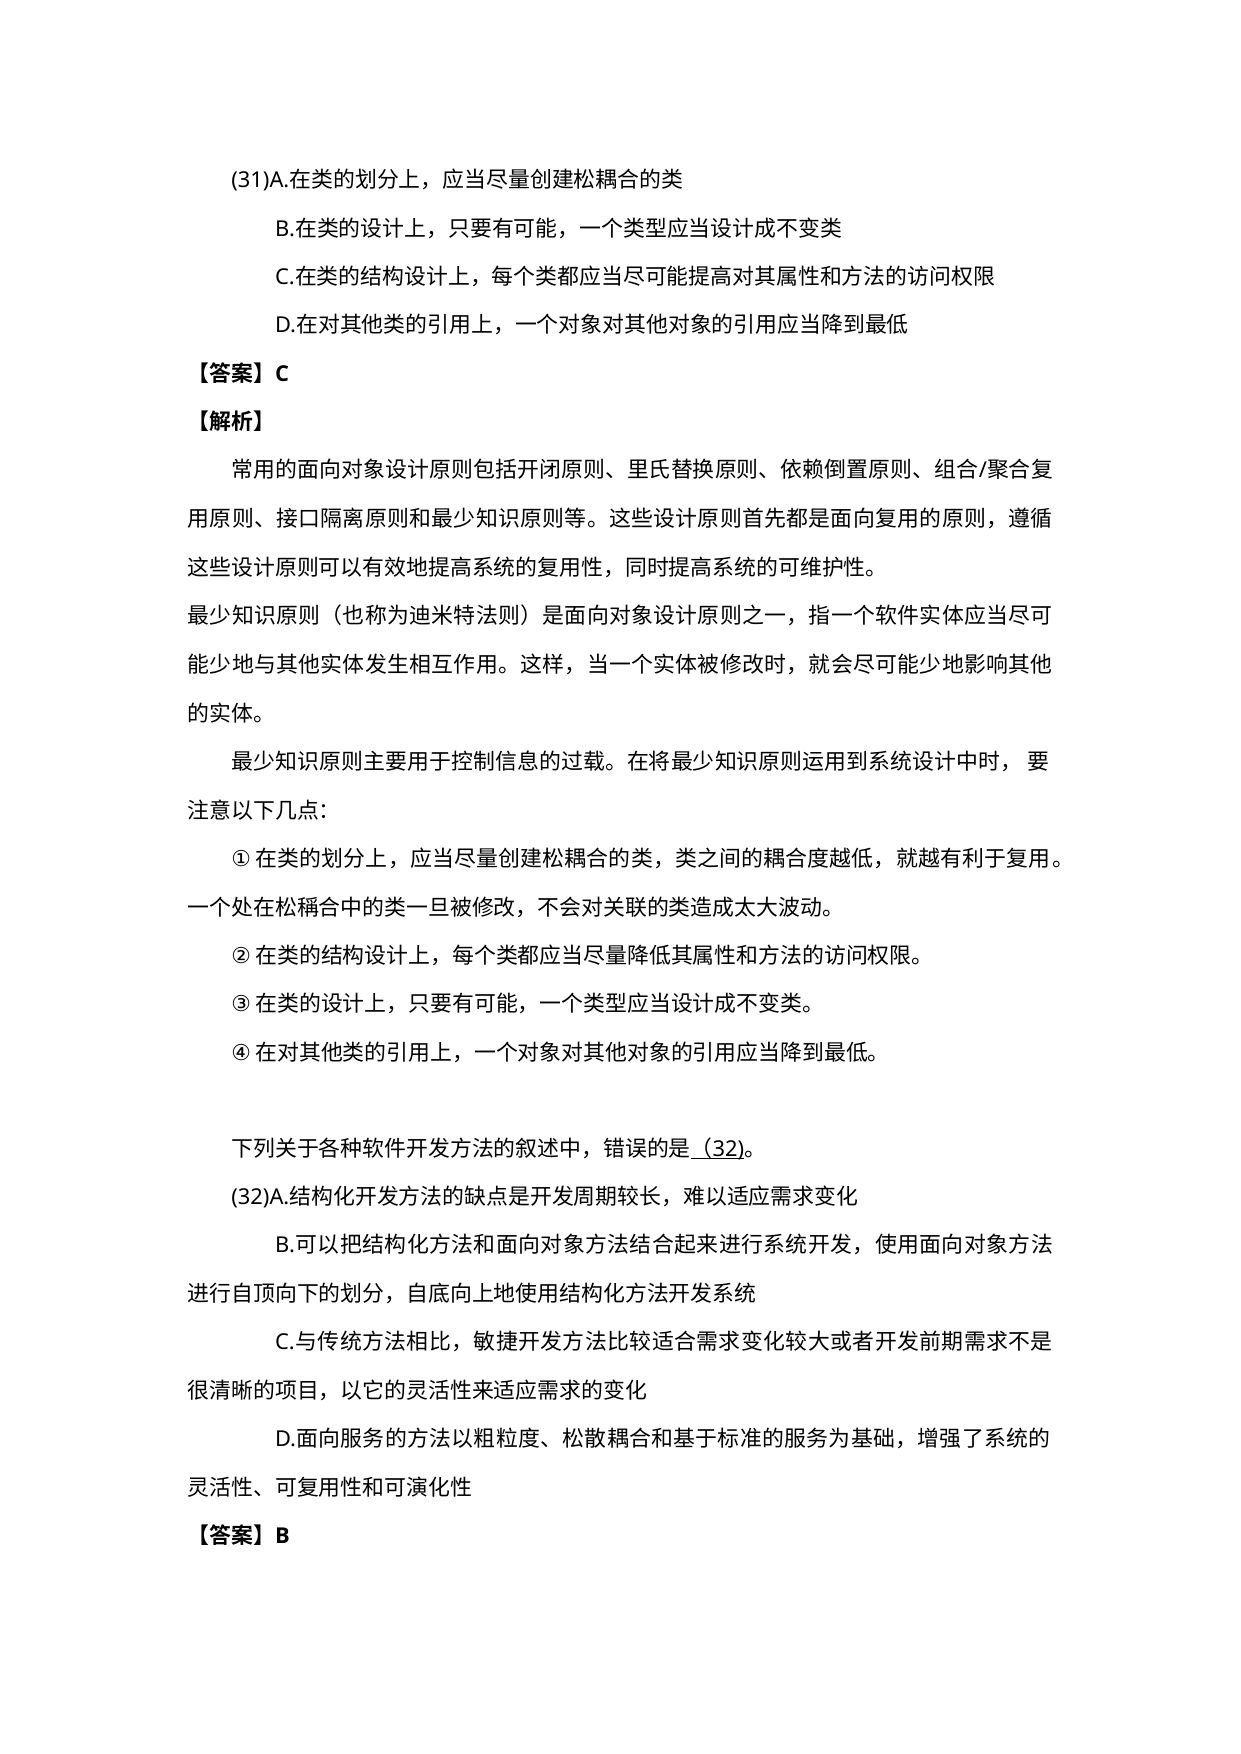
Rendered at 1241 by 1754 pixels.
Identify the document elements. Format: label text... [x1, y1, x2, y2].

text 【答案】C [187, 355, 1053, 388]
text D.面向服务的方法以粗粒度、松散耦合和基于标准的服务为基础，增强了系统的灵活性、可复用性和可演化性 [187, 1421, 1053, 1502]
text D.在对其他类的引用上，一个对象对其他对象的引用应当降到最低 [187, 307, 1053, 339]
text 【答案】B [187, 1518, 1053, 1551]
text ②在类的结构设计上，每个类都应当尽量降低其属性和方法的访问权限。 [187, 938, 1053, 970]
text 下列关于各种软件开发方法的叙述中，错误的是（32)。 [187, 1130, 1053, 1163]
text 最少知识原则（也称为迪米特法则）是面向对象设计原则之一，指一个软件实体应当尽可能少地与其他实体发生相互作用。这样，当一个实体被修改时，就会尽可能少地影响其他的实体。 [187, 598, 1053, 728]
text (31)A.在类的划分上，应当尽量创建松耦合的类 [187, 162, 1053, 194]
text 【解析】 [187, 404, 1053, 436]
text B.可以把结构化方法和面向对象方法结合起来进行系统开发，使用面向对象方法进行自顶向下的划分，自底向上地使用结构化方法开发系统 [187, 1227, 1053, 1308]
text C.与传统方法相比，敏捷开发方法比较适合需求变化较大或者开发前期需求不是很清晰的项目，以它的灵活性来适应需求的变化 [187, 1324, 1053, 1405]
text (32)A.结构化开发方法的缺点是开发周期较长，难以适应需求变化 [187, 1178, 1053, 1211]
text 常用的面向对象设计原则包括开闭原则、里氏替换原则、依赖倒置原则、组合/聚合复用原则、接口隔离原则和最少知识原则等。这些设计原则首先都是面向复用的原则，遵循这些设计原则可以有效地提高系统的复用性，同时提高系统的可维护性。 [187, 452, 1053, 582]
text 最少知识原则主要用于控制信息的过载。在将最少知识原则运用到系统设计中时， 要注意以下几点： [187, 744, 1053, 825]
text B.在类的设计上，只要有可能，一个类型应当设计成不变类 [231, 210, 1053, 243]
text ③在类的设计上，只要有可能，一个类型应当设计成不变类。 [187, 986, 1053, 1019]
text ①在类的划分上，应当尽量创建松耦合的类，类之间的耦合度越低，就越有利于复用。一个处在松稱合中的类一旦被修改，不会对关联的类造成太大波动。 [187, 841, 1053, 922]
text C.在类的结构设计上，每个类都应当尽可能提高对其属性和方法的访问权限 [231, 259, 1053, 291]
text ④在对其他类的引用上，一个对象对其他对象的引用应当降到最低。 [187, 1034, 1053, 1067]
